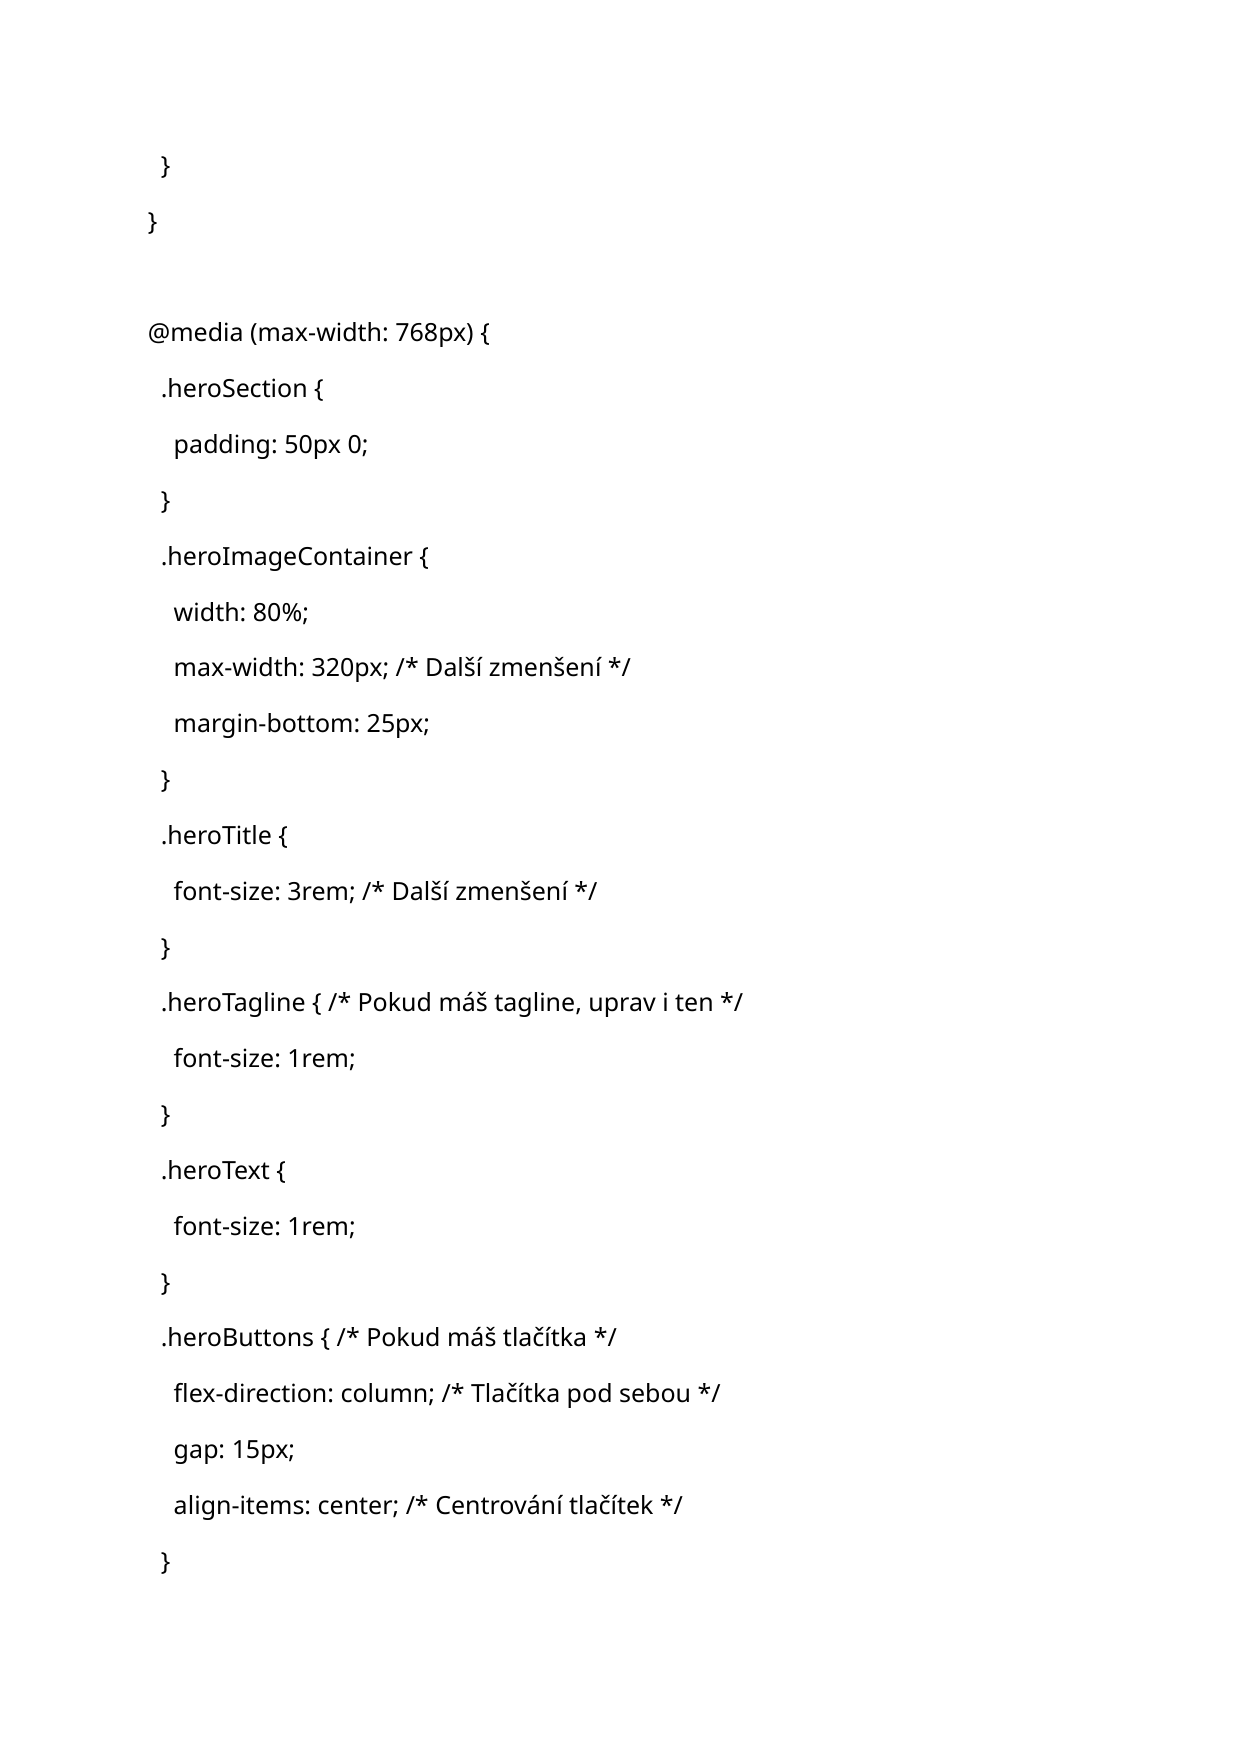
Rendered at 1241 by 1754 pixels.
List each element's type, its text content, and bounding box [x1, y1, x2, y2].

text max-width: 320px; /* Další zmenšení */ [148, 650, 1093, 684]
text @media (max-width: 768px) { [148, 315, 1093, 349]
text padding: 50px 0; [148, 427, 1093, 461]
text gap: 15px; [148, 1432, 1093, 1466]
text flex-direction: column; /* Tlačítka pod sebou */ [148, 1376, 1093, 1410]
text } [148, 1543, 1093, 1577]
text align-items: center; /* Centrování tlačítek */ [148, 1488, 1093, 1522]
text } [148, 762, 1093, 796]
text .heroButtons { /* Pokud máš tlačítka */ [148, 1320, 1093, 1354]
text font-size: 1rem; [148, 1208, 1093, 1242]
text .heroTagline { /* Pokud máš tagline, uprav i ten */ [148, 985, 1093, 1019]
text .heroSection { [148, 371, 1093, 405]
text margin-bottom: 25px; [148, 706, 1093, 740]
text width: 80%; [148, 594, 1093, 628]
text font-size: 1rem; [148, 1041, 1093, 1075]
text .heroTitle { [148, 818, 1093, 852]
text .heroText { [148, 1153, 1093, 1187]
text font-size: 3rem; /* Další zmenšení */ [148, 873, 1093, 907]
text } [148, 148, 1093, 182]
text } [148, 1264, 1093, 1298]
text } [148, 929, 1093, 963]
text } [148, 203, 1093, 237]
text .heroImageContainer { [148, 538, 1093, 572]
text } [148, 483, 1093, 517]
text } [148, 1097, 1093, 1131]
